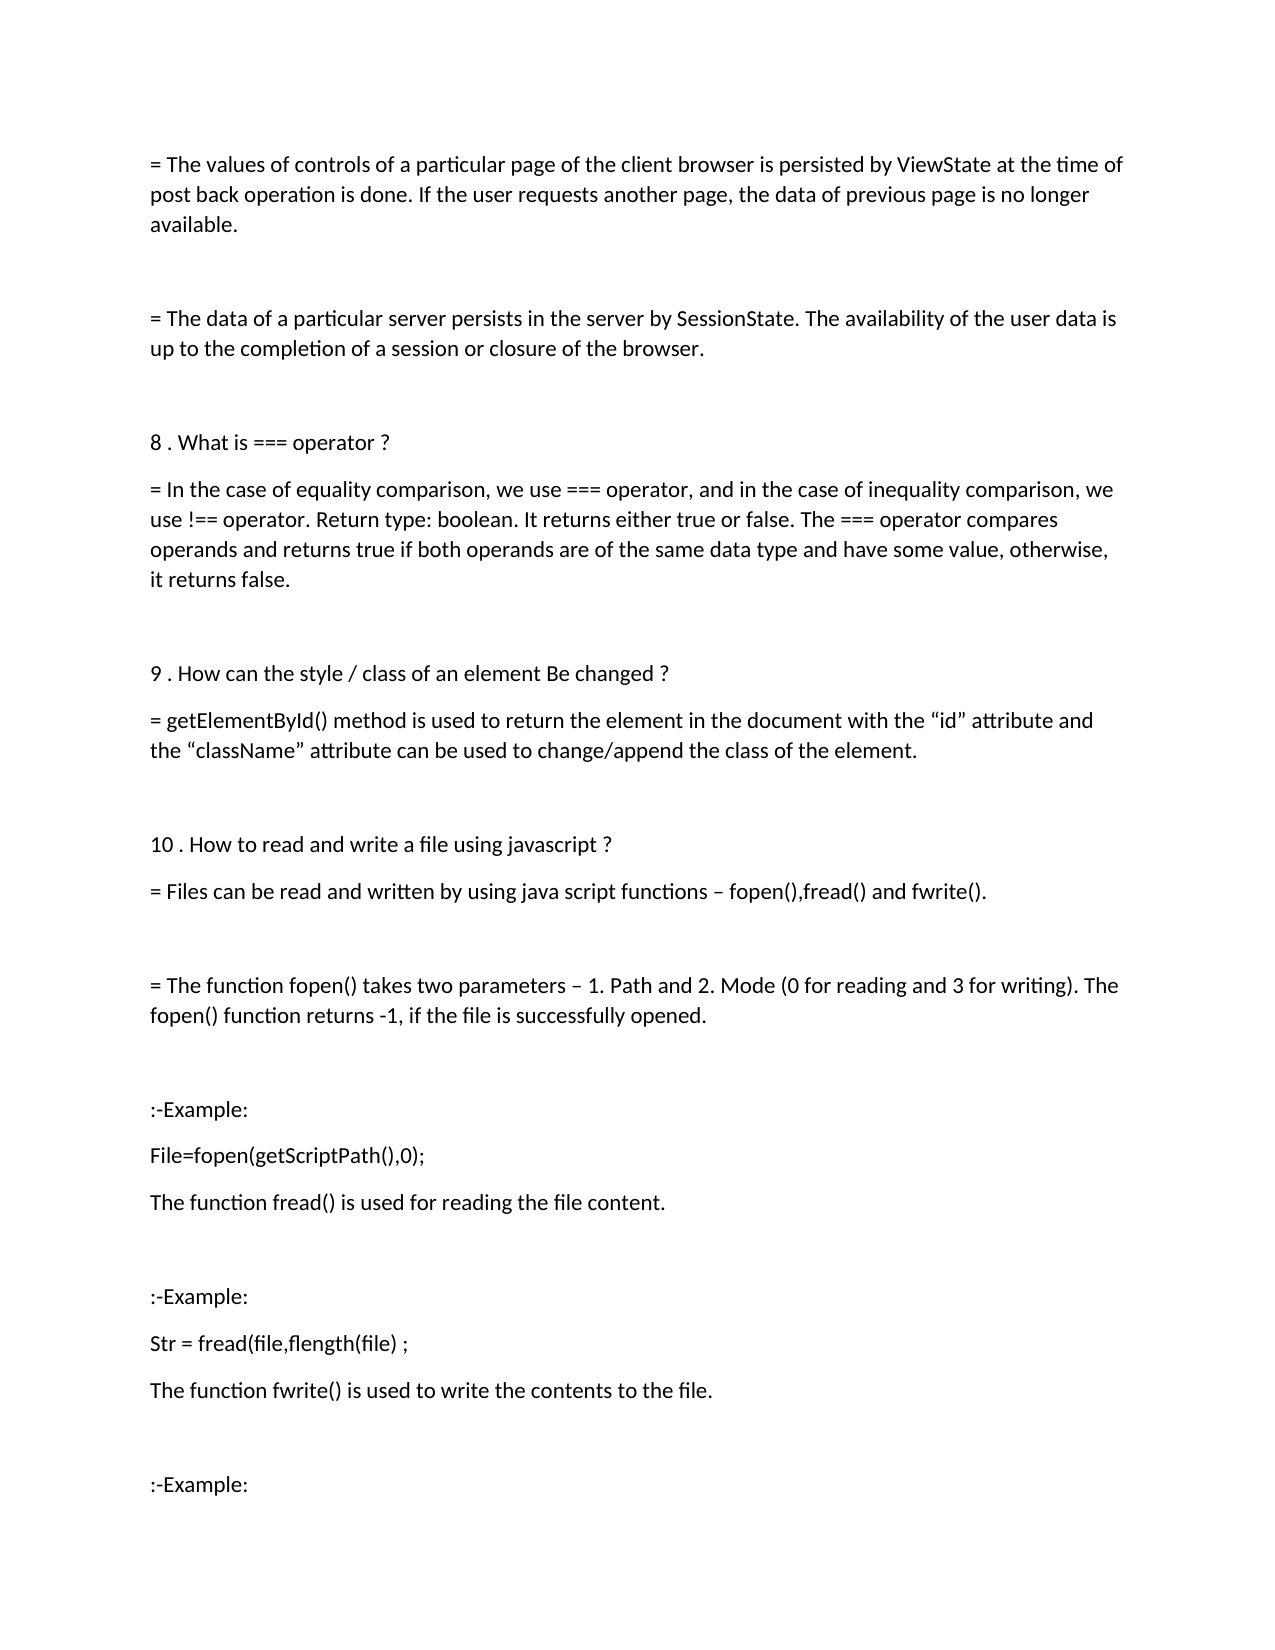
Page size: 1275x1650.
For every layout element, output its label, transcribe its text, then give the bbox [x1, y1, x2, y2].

text Str = fread(file,flength(file) ; [150, 1329, 1125, 1357]
text :-Example: [150, 1470, 1125, 1498]
text = In the case of equality comparison, we use === operator, and in the case of inequality comparison, we use !== operator. Return type: boolean. It returns either true or false. The === operator compares operands and returns true if both operands are of the same data type and have some value, otherwise, it returns false. [150, 475, 1125, 594]
text 8 . What is === operator ? [150, 428, 1125, 456]
text = Files can be read and written by using java script functions – fopen(),fread() and fwrite(). [150, 877, 1125, 905]
text The function fread() is used for reading the file content. [150, 1188, 1125, 1217]
text :-Example: [150, 1095, 1125, 1123]
text :-Example: [150, 1282, 1125, 1310]
text 9 . How can the style / class of an element Be changed ? [150, 659, 1125, 687]
text File=fopen(getScriptPath(),0); [150, 1142, 1125, 1170]
text = The values of controls of a particular page of the client browser is persisted by ViewState at the time of post back operation is done. If the user requests another page, the data of previous page is no longer available. [150, 150, 1125, 238]
text = The function fopen() takes two parameters – 1. Path and 2. Mode (0 for reading and 3 for writing). The fopen() function returns -1, if the file is successfully opened. [150, 971, 1125, 1029]
text The function fwrite() is used to write the contents to the file. [150, 1376, 1125, 1404]
text 10 . How to read and write a file using javascript ? [150, 830, 1125, 858]
text = getElementById() method is used to return the element in the document with the “id” attribute and the “className” attribute can be used to change/append the class of the element. [150, 706, 1125, 764]
text = The data of a particular server persists in the server by SessionState. The availability of the user data is up to the completion of a session or closure of the browser. [150, 304, 1125, 362]
